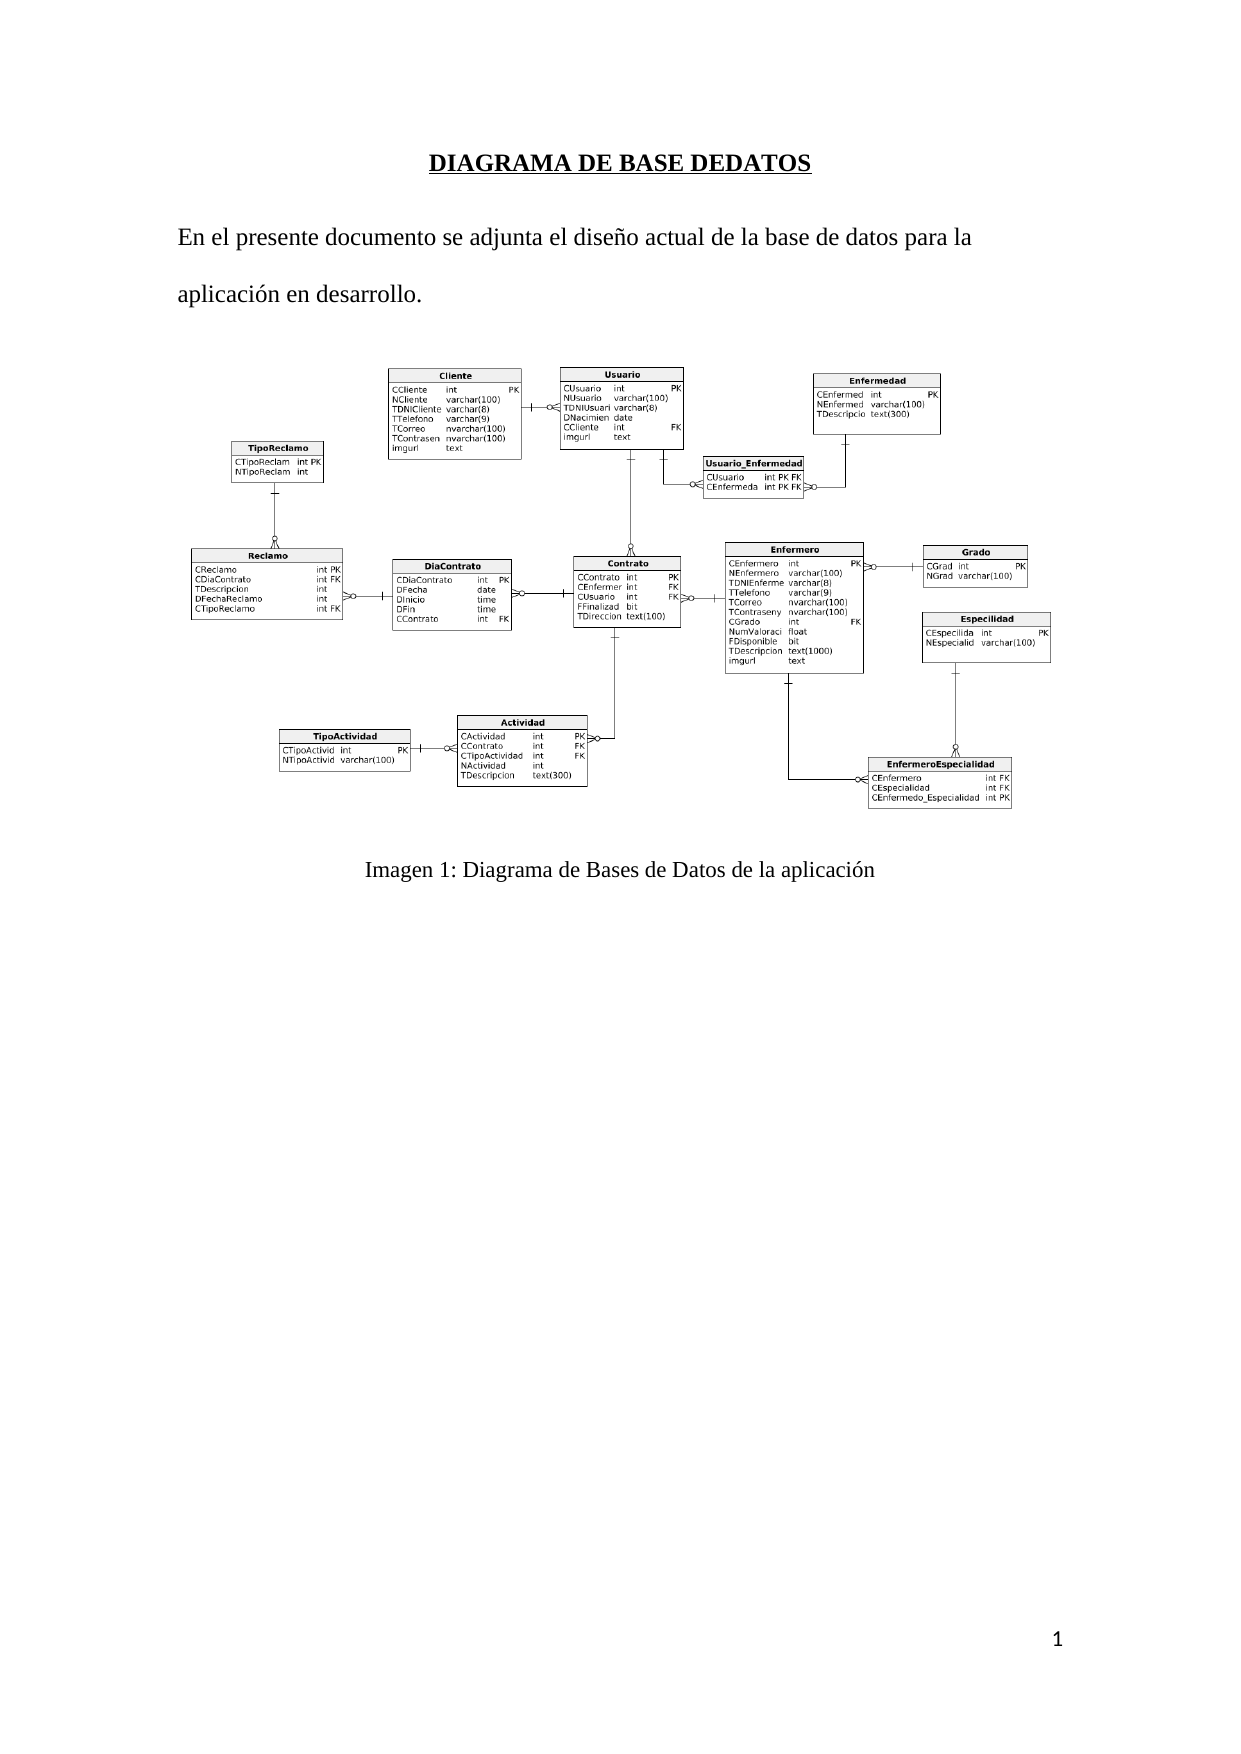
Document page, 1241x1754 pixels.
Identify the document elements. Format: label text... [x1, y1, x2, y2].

text Imagen 1: Diagrama de Bases de Datos de la aplicación [177, 856, 1063, 883]
text DIAGRAMA DE BASE DEDATOS [177, 148, 1063, 176]
text En el presente documento se adjunta el diseño actual de la base de datos para la aplicación en desarrollo. [177, 222, 1063, 308]
picture [177, 353, 1063, 812]
